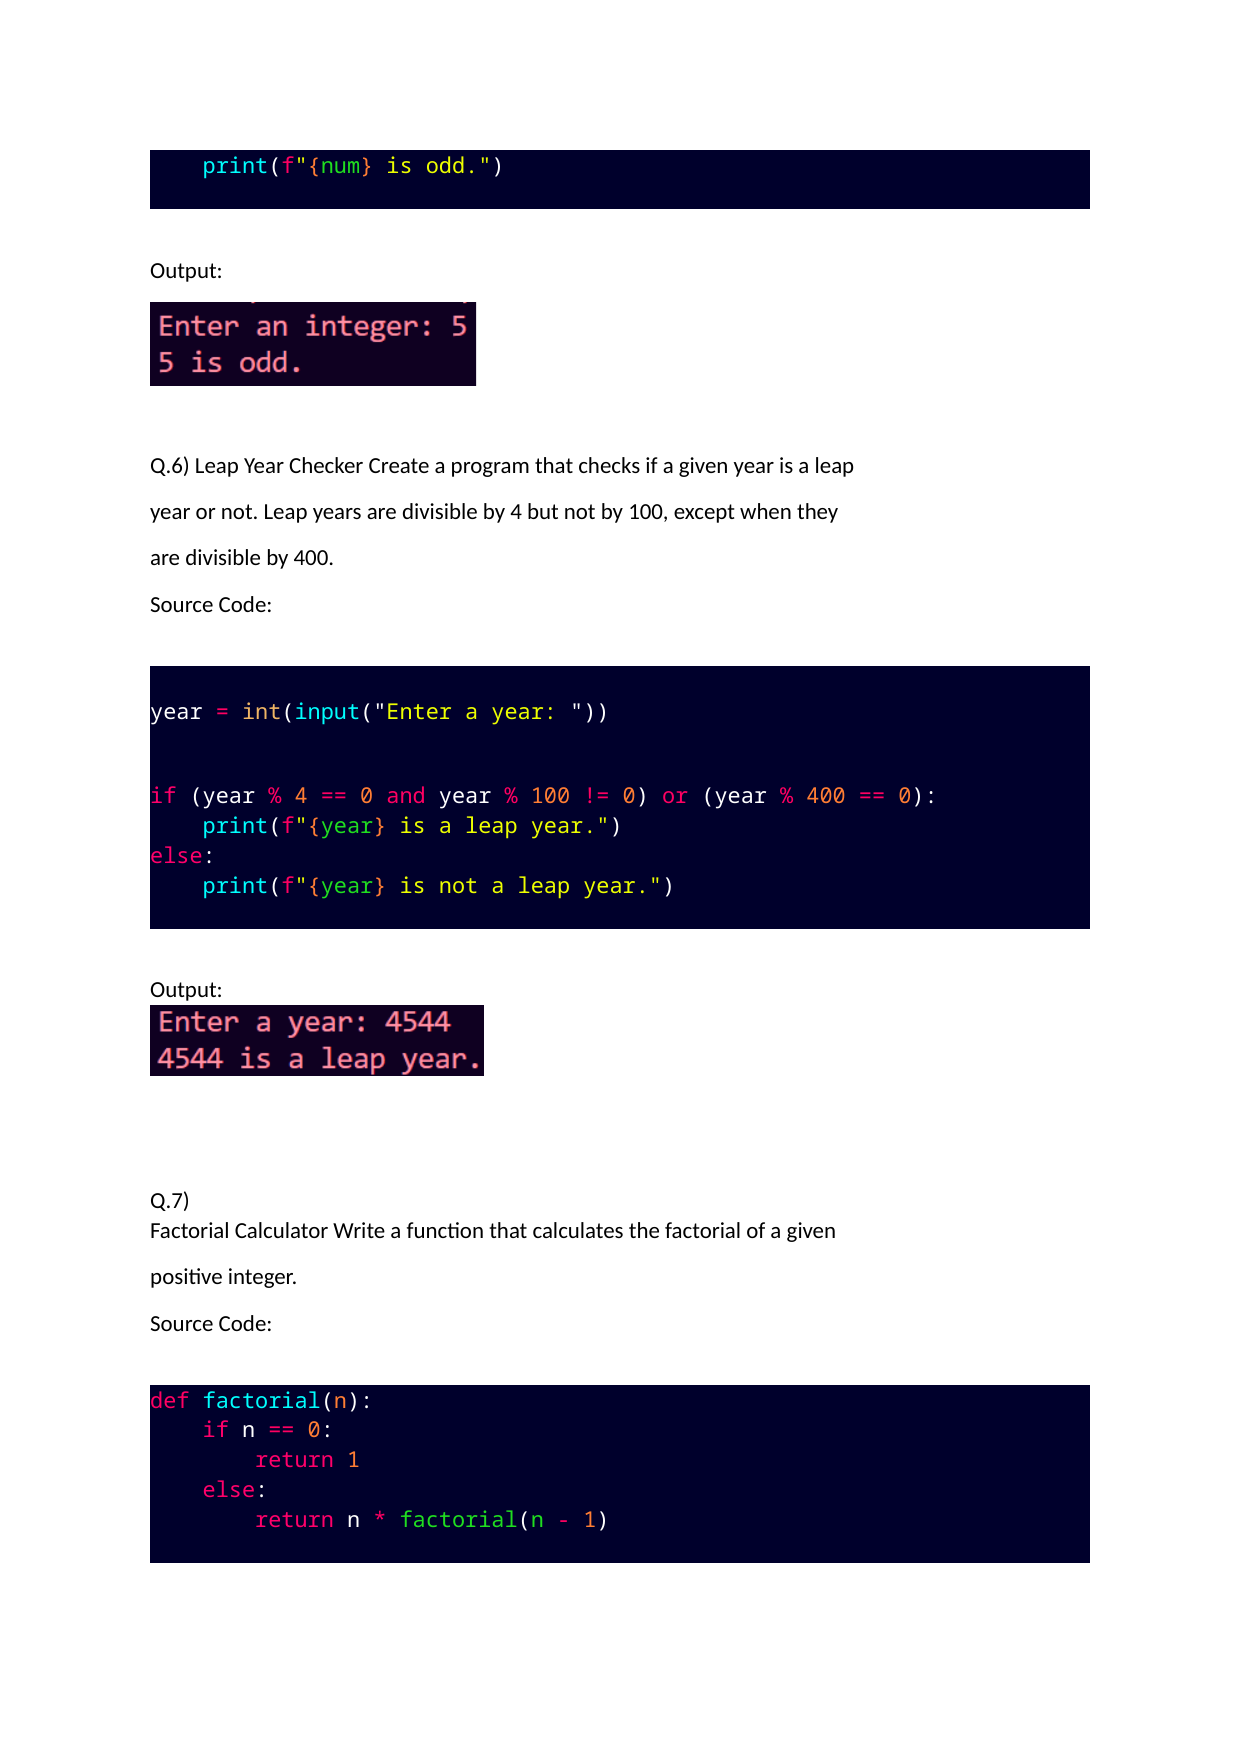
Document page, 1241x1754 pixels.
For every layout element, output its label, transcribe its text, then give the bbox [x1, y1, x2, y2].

text year = int(input("Enter a year: ")) [150, 696, 1090, 725]
text Q.7) Factorial Calculator Write a function that calculates the factorial of a given [150, 1186, 1090, 1244]
text else: [150, 840, 1090, 869]
text Output: [150, 256, 1090, 284]
text def factorial(n): [150, 1385, 1090, 1414]
text return n * factorial(n - 1) [150, 1504, 1090, 1534]
text year or not. Leap years are divisible by 4 but not by 100, except when they [150, 497, 1090, 525]
text positive integer. [150, 1262, 1090, 1290]
text print(f"{year} is not a leap year.") [150, 869, 1090, 899]
text Q.6) Leap Year Checker Create a program that checks if a given year is a leap [150, 451, 1090, 479]
text print(f"{num} is odd.") [150, 150, 1090, 180]
picture [150, 302, 477, 386]
picture [150, 1005, 484, 1076]
text if n == 0: [150, 1414, 1090, 1444]
text if (year % 4 == 0 and year % 100 != 0) or (year % 400 == 0): [150, 780, 1090, 810]
text are divisible by 400. [150, 543, 1090, 571]
text print(f"{year} is a leap year.") [150, 810, 1090, 840]
text Source Code: [150, 1309, 1090, 1366]
text else: [150, 1474, 1090, 1504]
text Source Code: [150, 590, 1090, 647]
text return 1 [150, 1444, 1090, 1474]
